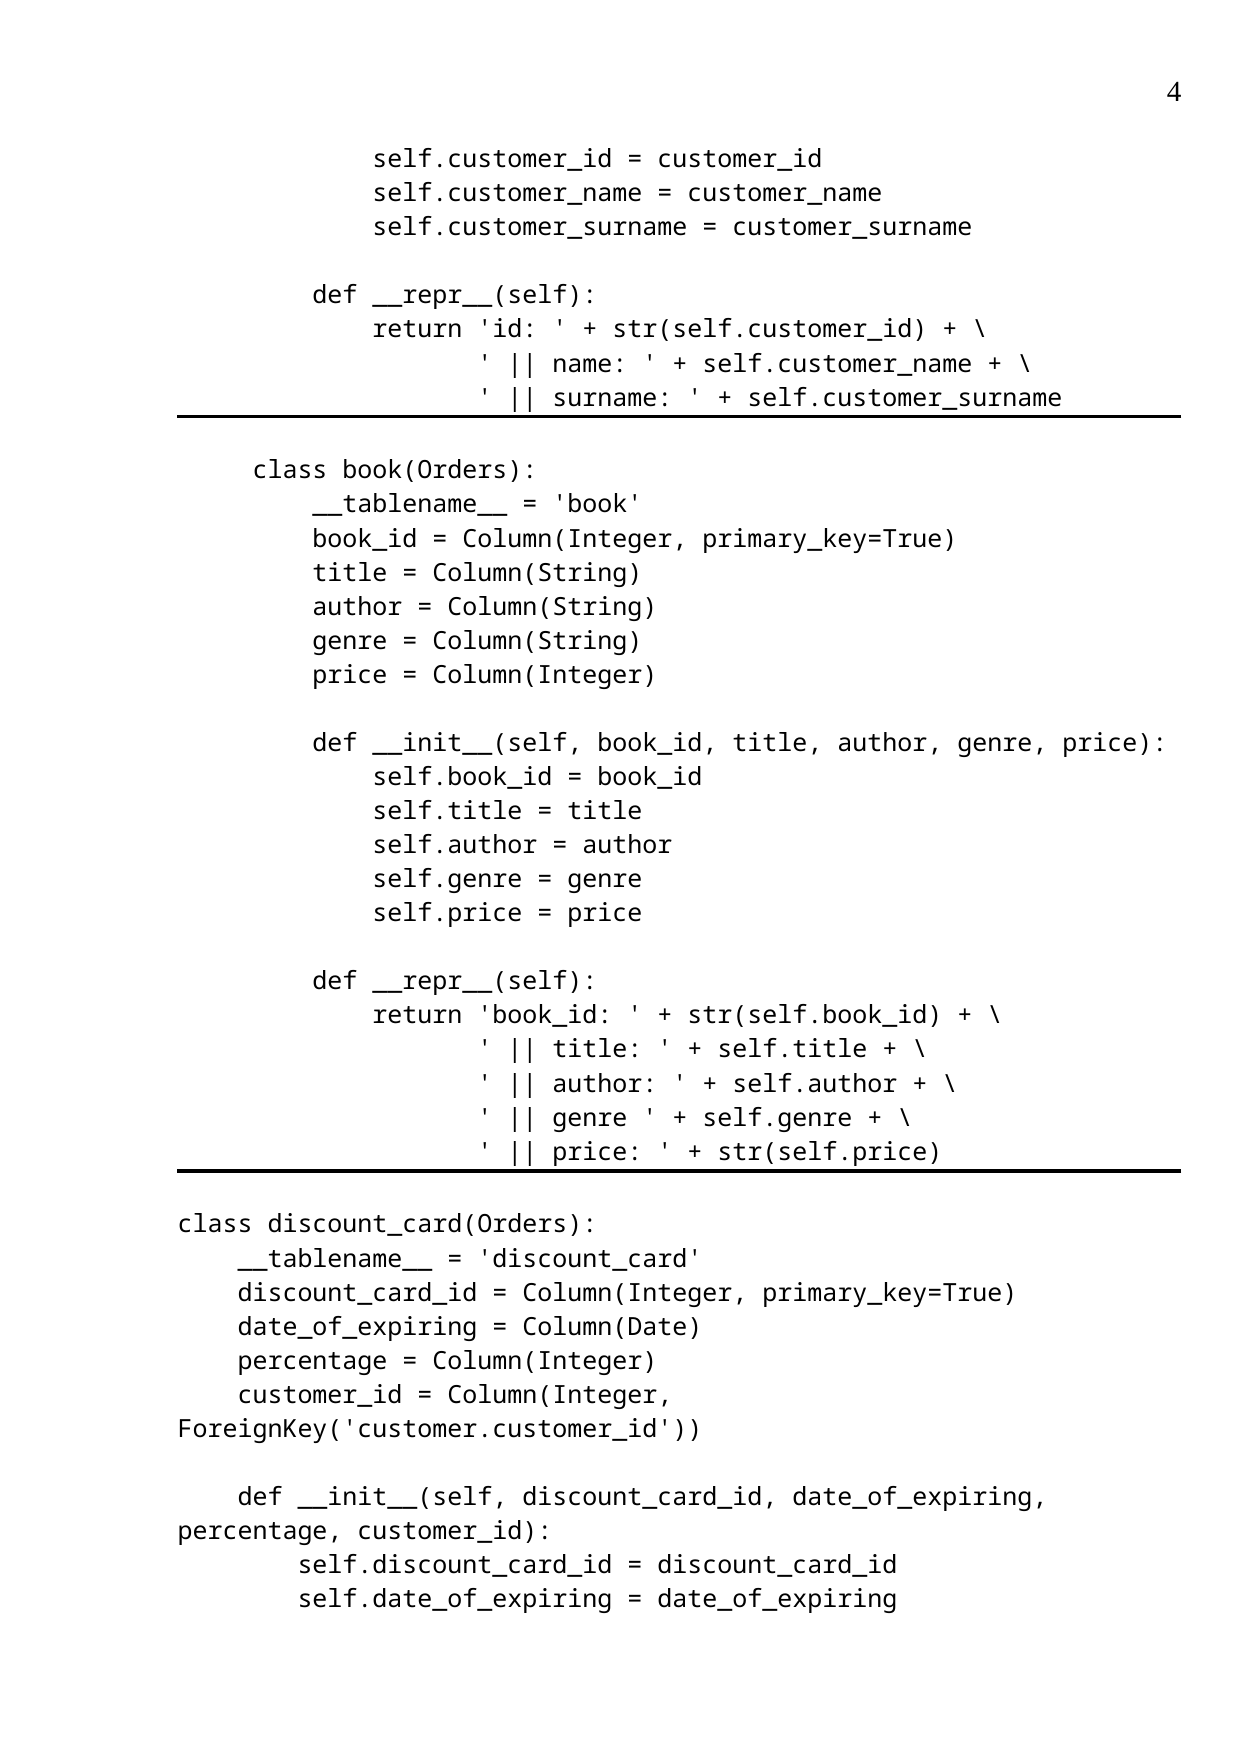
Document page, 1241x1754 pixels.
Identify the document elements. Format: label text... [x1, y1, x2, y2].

text __tablename__ = 'book' [177, 486, 1181, 520]
text self.customer_surname = customer_surname [177, 209, 1181, 243]
text def __repr__(self): [177, 277, 1181, 311]
text ' || genre ' + self.genre + \ [177, 1099, 1181, 1133]
text ' || surname: ' + self.customer_surname [177, 379, 1181, 415]
text genre = Column(String) [177, 622, 1181, 656]
text return 'id: ' + str(self.customer_id) + \ [177, 311, 1181, 345]
text percentage = Column(Integer) [177, 1342, 1181, 1376]
text self.book_id = book_id [177, 759, 1181, 793]
text self.discount_card_id = discount_card_id [177, 1547, 1181, 1581]
text return 'book_id: ' + str(self.book_id) + \ [177, 997, 1181, 1031]
text class discount_card(Orders): [177, 1206, 1181, 1240]
text __tablename__ = 'discount_card' [177, 1240, 1181, 1274]
text self.customer_name = customer_name [177, 175, 1181, 209]
text self.date_of_expiring = date_of_expiring [177, 1581, 1181, 1615]
text ' || author: ' + self.author + \ [177, 1065, 1181, 1099]
text class book(Orders): [177, 452, 1181, 486]
text date_of_expiring = Column(Date) [177, 1308, 1181, 1342]
text self.price = price [177, 895, 1181, 929]
text customer_id = Column(Integer, ForeignKey('customer.customer_id')) [177, 1376, 1181, 1444]
text def __init__(self, discount_card_id, date_of_expiring, percentage, customer_id): [177, 1479, 1181, 1547]
text self.customer_id = customer_id [177, 141, 1181, 175]
text def __repr__(self): [177, 963, 1181, 997]
text ' || title: ' + self.title + \ [177, 1031, 1181, 1065]
text self.genre = genre [177, 861, 1181, 895]
text ' || price: ' + str(self.price) [177, 1133, 1181, 1169]
text self.author = author [177, 827, 1181, 861]
text price = Column(Integer) [177, 656, 1181, 691]
text book_id = Column(Integer, primary_key=True) [177, 520, 1181, 554]
text author = Column(String) [177, 588, 1181, 622]
text ' || name: ' + self.customer_name + \ [177, 345, 1181, 379]
text title = Column(String) [177, 554, 1181, 588]
text def __init__(self, book_id, title, author, genre, price): [177, 724, 1181, 759]
text self.title = title [177, 793, 1181, 827]
text discount_card_id = Column(Integer, primary_key=True) [177, 1274, 1181, 1308]
